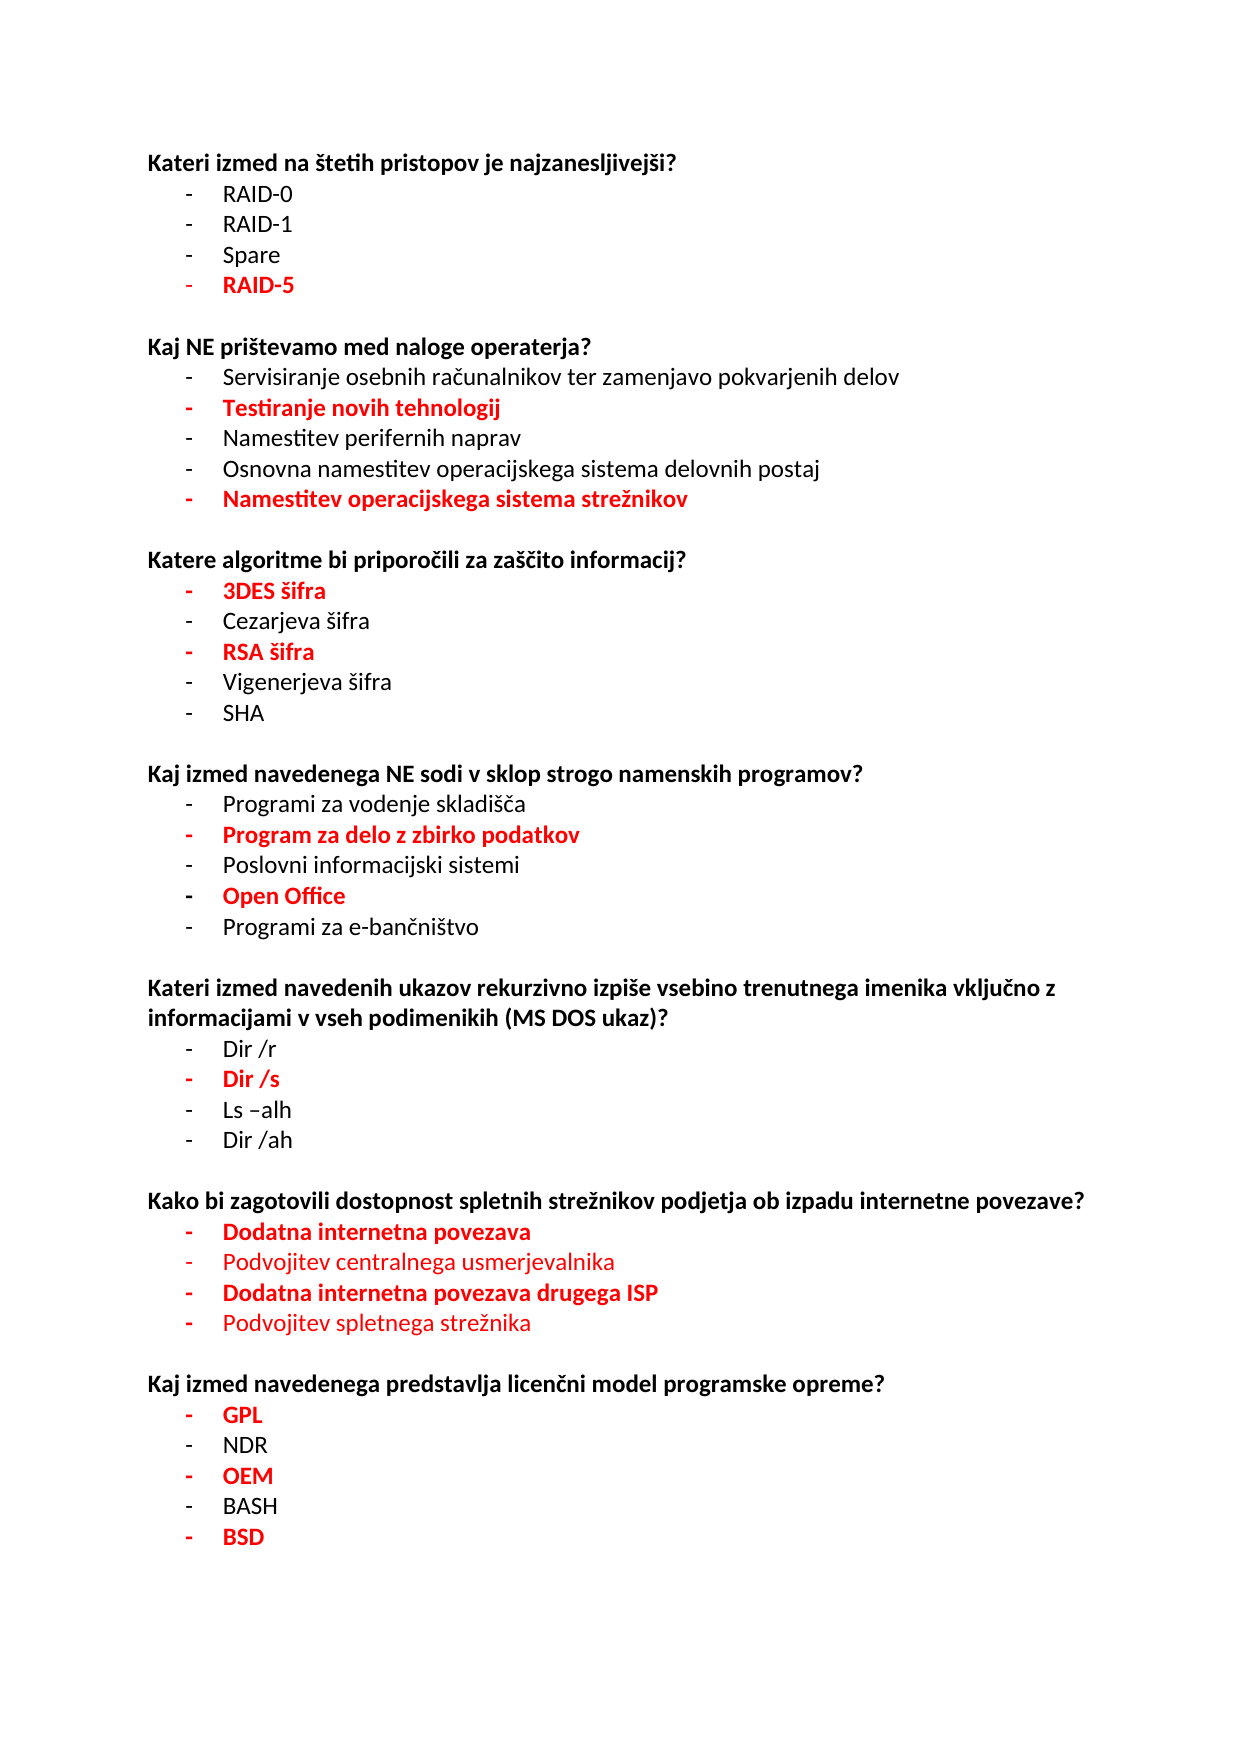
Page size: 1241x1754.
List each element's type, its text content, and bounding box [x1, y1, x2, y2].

text Kateri izmed navedenih ukazov rekurzivno izpiše vsebino trenutnega imenika vključno z informacijami v vseh podimenikih (MS DOS ukaz)? [148, 972, 1093, 1033]
list Podvojitev centralnega usmerjevalnika [185, 1246, 1093, 1277]
list GPL [185, 1399, 1093, 1429]
text Kaj NE prištevamo med naloge operaterja? [148, 331, 1240, 361]
list RAID-0 [185, 178, 1093, 209]
list Namestitev operacijskega sistema strežnikov [185, 483, 1093, 514]
list Dodatna internetna povezava drugega ISP [185, 1277, 1093, 1307]
list Programi za e-bančništvo [185, 911, 1093, 941]
list Testiranje novih tehnologij [185, 392, 1240, 422]
list Program za delo z zbirko podatkov [185, 819, 1093, 849]
list Ls –alh [185, 1094, 1093, 1124]
list Cezarjeva šifra [185, 605, 1093, 636]
list Open Office [185, 880, 1093, 911]
list BSD [185, 1521, 1093, 1552]
text Kaj izmed navedenega NE sodi v sklop strogo namenskih programov? [148, 758, 1093, 788]
list Dodatna internetna povezava [185, 1216, 1093, 1246]
list Dir /s [185, 1063, 1093, 1094]
text Kako bi zagotovili dostopnost spletnih strežnikov podjetja ob izpadu internetne povezave? [148, 1185, 1093, 1216]
list Osnovna namestitev operacijskega sistema delovnih postaj [185, 453, 1240, 483]
list Podvojitev spletnega strežnika [185, 1307, 1093, 1338]
text Katere algoritme bi priporočili za zaščito informacij? [148, 544, 1093, 575]
list BASH [185, 1491, 1093, 1521]
list Dir /r [185, 1033, 1093, 1063]
list Spare [185, 239, 1093, 270]
list 3DES šifra [185, 575, 1093, 605]
list Vigenerjeva šifra [185, 666, 1093, 697]
list Namestitev perifernih naprav [185, 422, 1240, 453]
list SHA [185, 697, 1093, 727]
list Dir /ah [185, 1124, 1093, 1155]
list OEM [185, 1460, 1093, 1491]
list RAID-1 [185, 209, 1093, 239]
text Kateri izmed na štetih pristopov je najzanesljivejši? [148, 148, 1240, 178]
text Kaj izmed navedenega predstavlja licenčni model programske opreme? [148, 1368, 1093, 1399]
list RSA šifra [185, 636, 1093, 666]
list RAID-5 [185, 270, 1093, 300]
list Poslovni informacijski sistemi [185, 849, 1093, 880]
list Servisiranje osebnih računalnikov ter zamenjavo pokvarjenih delov [185, 361, 1240, 392]
list Programi za vodenje skladišča [185, 788, 1093, 819]
list NDR [185, 1429, 1093, 1460]
